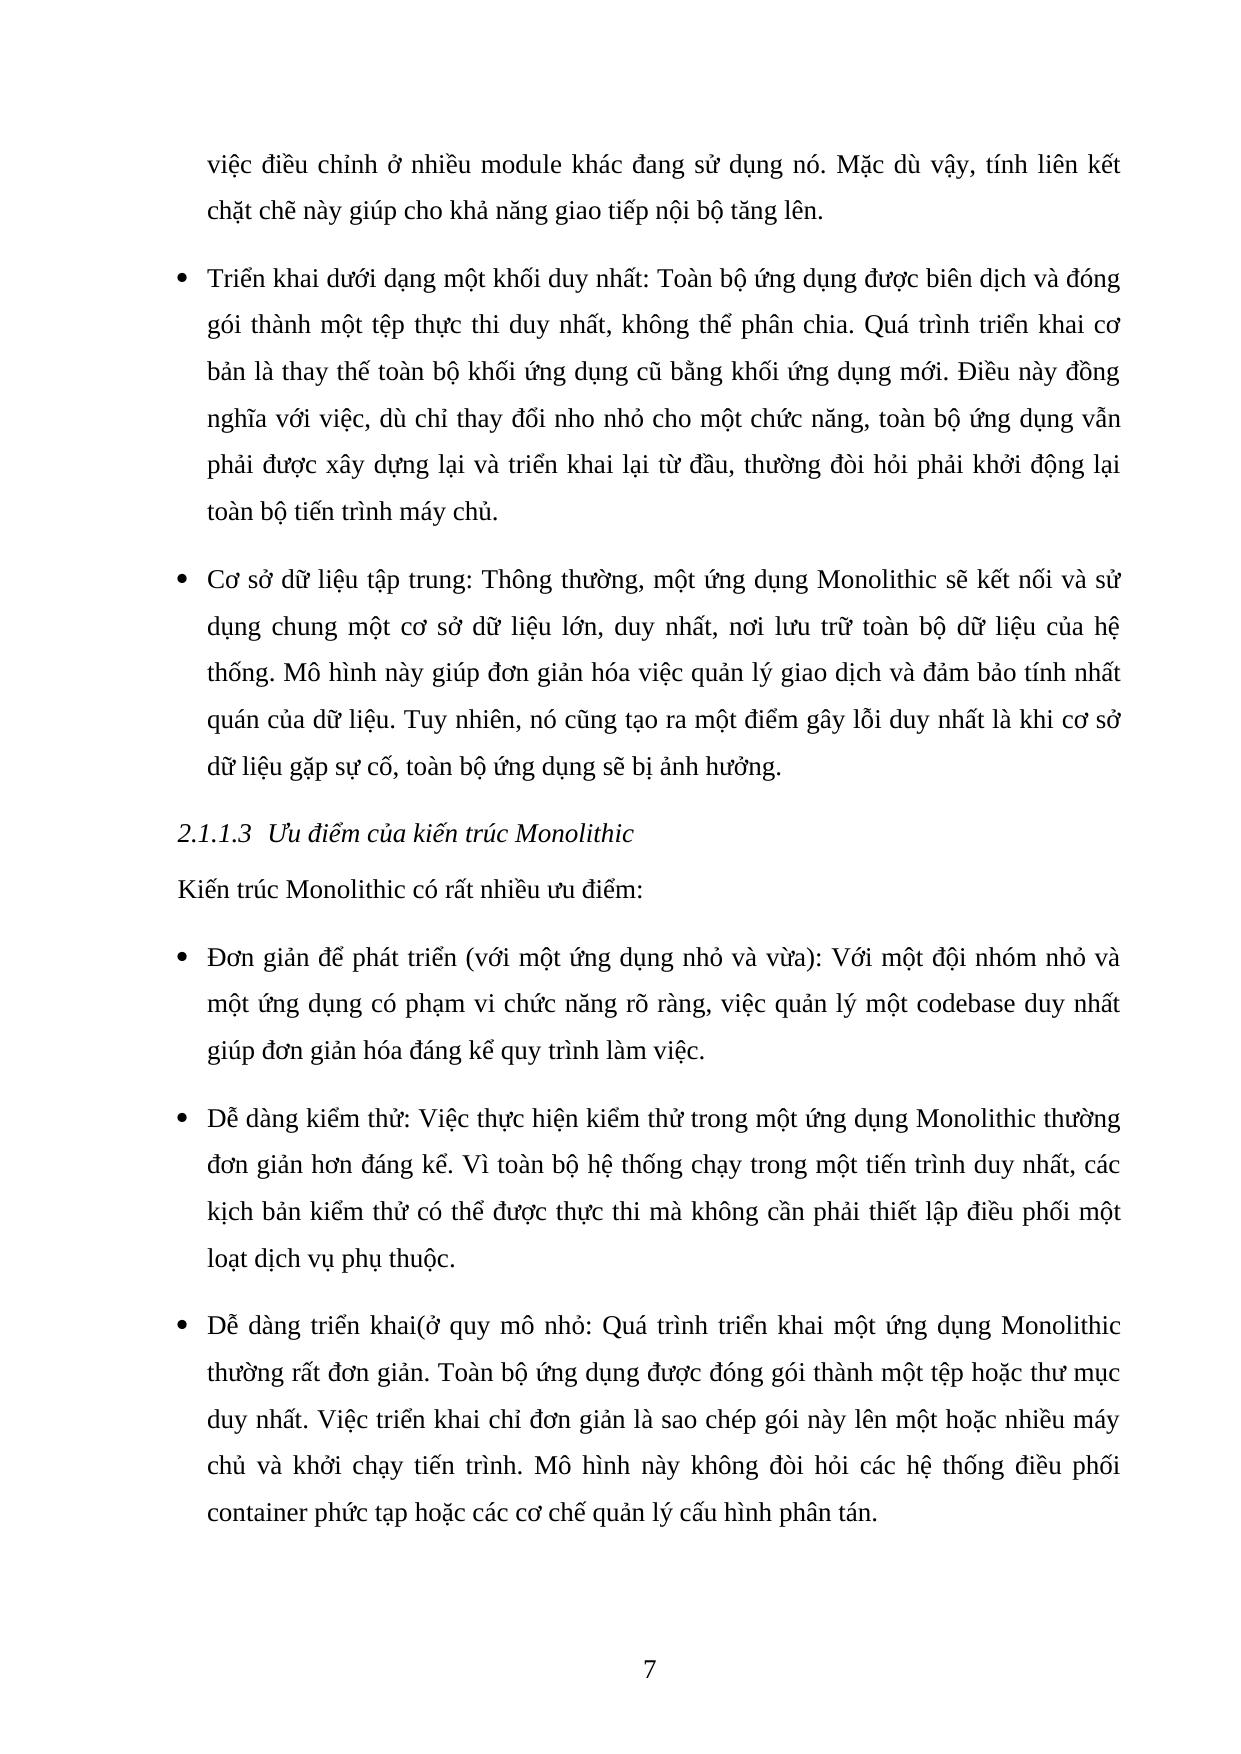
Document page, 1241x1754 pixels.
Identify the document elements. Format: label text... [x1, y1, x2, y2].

text Đơn giản để phát triển (với một ứng dụng nhỏ và vừa): Với một đội nhóm nhỏ và một ứng dụng có phạm vi chức năng rõ ràng, việc quản lý một codebase duy nhất giúp đơn giản hóa đáng kể quy trình làm việc. [177, 941, 1122, 1065]
text Kiến trúc Monolithic có rất nhiều ưu điểm: [177, 873, 1122, 904]
text Dễ dàng kiểm thử: Việc thực hiện kiểm thử trong một ứng dụng Monolithic thường đơn giản hơn đáng kể. Vì toàn bộ hệ thống chạy trong một tiến trình duy nhất, các kịch bản kiểm thử có thể được thực thi mà không cần phải thiết lập điều phối một loạt dịch vụ phụ thuộc. [177, 1102, 1122, 1273]
text Cơ sở dữ liệu tập trung: Thông thường, một ứng dụng Monolithic sẽ kết nối và sử dụng chung một cơ sở dữ liệu lớn, duy nhất, nơi lưu trữ toàn bộ dữ liệu của hệ thống. Mô hình này giúp đơn giản hóa việc quản lý giao dịch và đảm bảo tính nhất quán của dữ liệu. Tuy nhiên, nó cũng tạo ra một điểm gây lỗi duy nhất là khi cơ sở dữ liệu gặp sự cố, toàn bộ ứng dụng sẽ bị ảnh hưởng. [177, 563, 1122, 781]
text Dễ dàng triển khai(ở quy mô nhỏ: Quá trình triển khai một ứng dụng Monolithic thường rất đơn giản. Toàn bộ ứng dụng được đóng gói thành một tệp hoặc thư mục duy nhất. Việc triển khai chỉ đơn giản là sao chép gói này lên một hoặc nhiều máy chủ và khởi chạy tiến trình. Mô hình này không đòi hỏi các hệ thống điều phối container phức tạp hoặc các cơ chế quản lý cấu hình phân tán. [177, 1309, 1122, 1527]
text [177, 148, 1122, 226]
text Triển khai dưới dạng một khối duy nhất: Toàn bộ ứng dụng được biên dịch và đóng gói thành một tệp thực thi duy nhất, không thể phân chia. Quá trình triển khai cơ bản là thay thế toàn bộ khối ứng dụng cũ bằng khối ứng dụng mới. Điều này đồng nghĩa với việc, dù chỉ thay đổi nho nhỏ cho một chức năng, toàn bộ ứng dụng vẫn phải được xây dựng lại và triển khai lại từ đầu, thường đòi hỏi phải khởi động lại toàn bộ tiến trình máy chủ. [177, 262, 1122, 526]
subtitle Ưu điểm của kiến trúc Monolithic [177, 817, 1122, 848]
